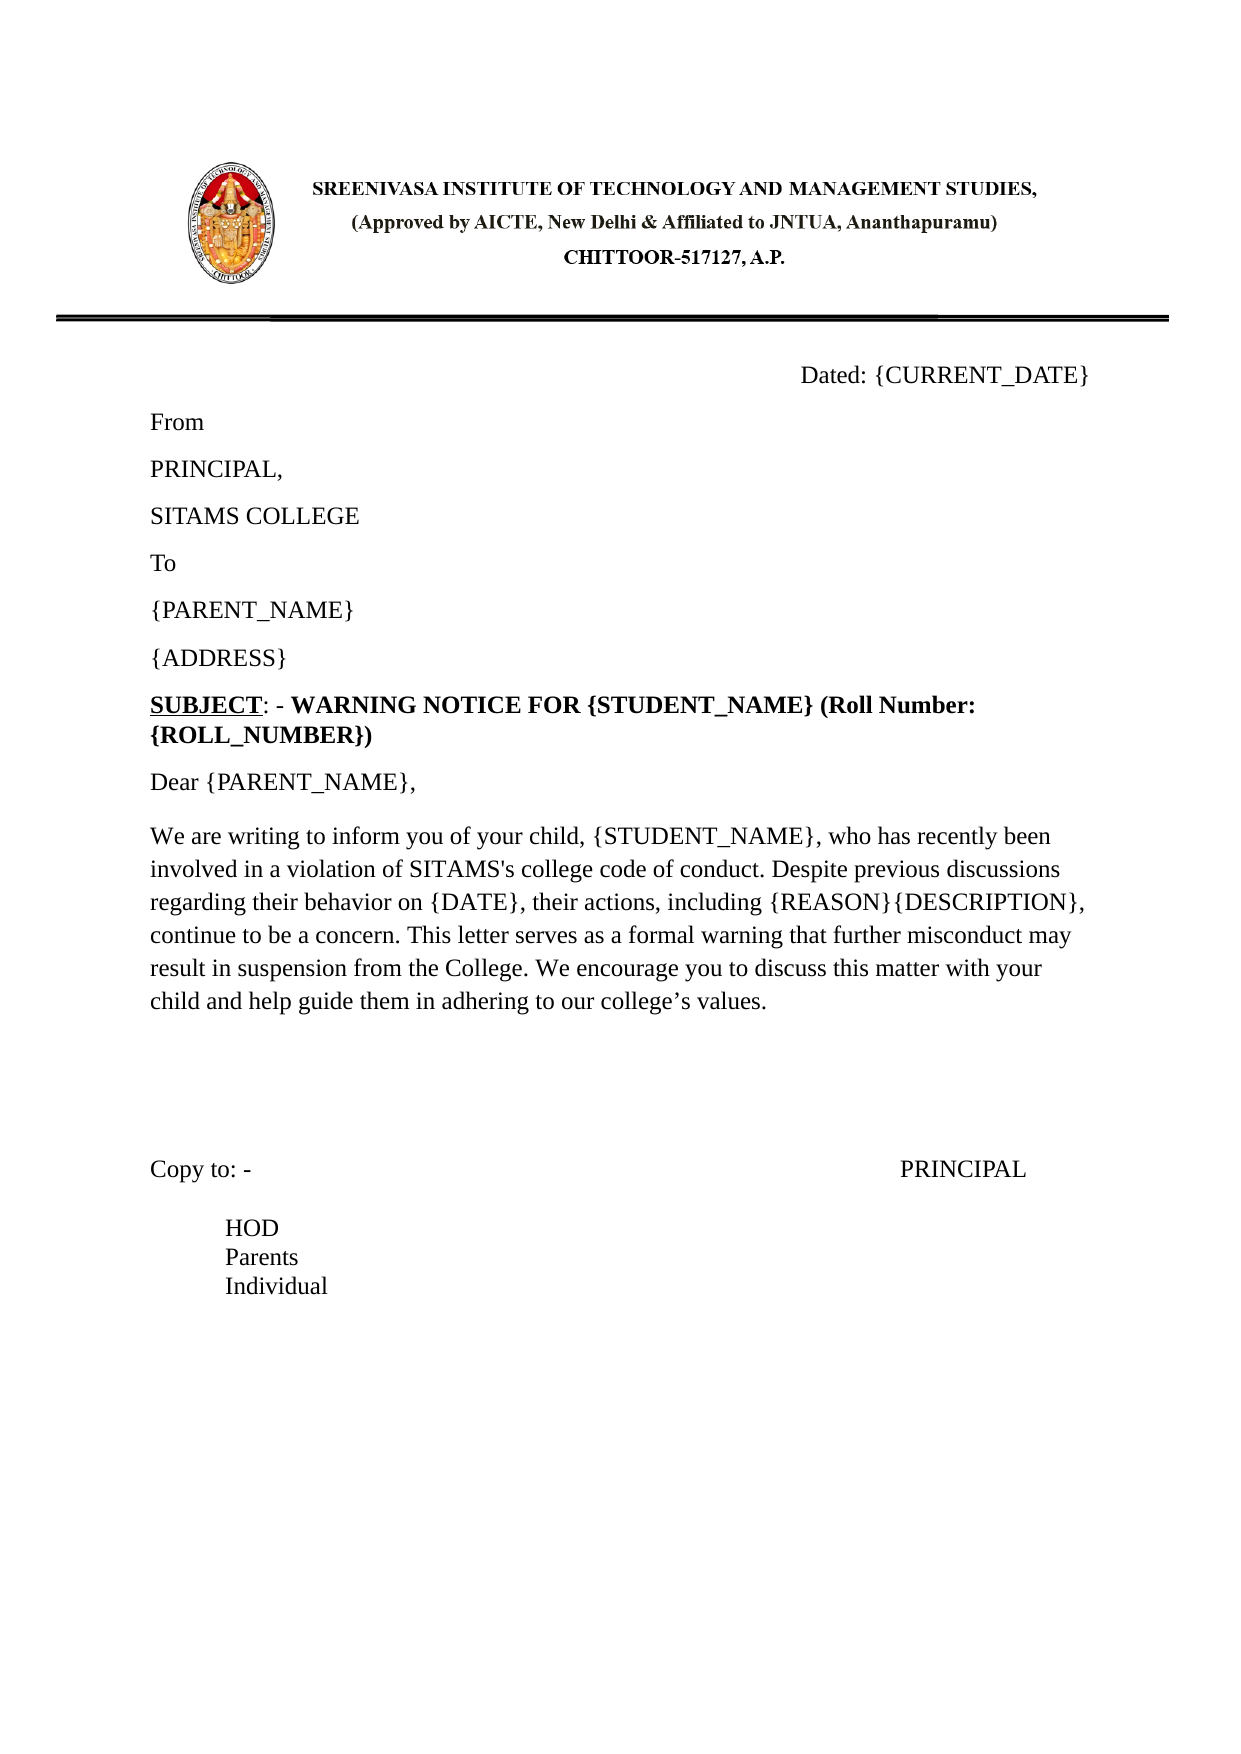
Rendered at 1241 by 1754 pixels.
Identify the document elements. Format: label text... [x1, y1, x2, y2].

text {PARENT_NAME} [150, 596, 1090, 624]
picture [150, 150, 1091, 295]
text SITAMS COLLEGE [150, 501, 1090, 530]
text Parents [150, 1242, 1090, 1271]
text SUBJECT: - WARNING NOTICE FOR {STUDENT_NAME} (Roll Number: {ROLL_NUMBER}) [150, 690, 1090, 749]
text We are writing to inform you of your child, {STUDENT_NAME}, who has recently been involved in a violation of SITAMS's college code of conduct. Despite previous discussions regarding their behavior on {DATE}, their actions, including {REASON}{DESCRIPTION}, continue to be a concern. This letter serves as a formal warning that further misconduct may result in suspension from the College. We encourage you to discuss this matter with your child and help guide them in adhering to our college’s values. [150, 821, 1090, 1015]
text Dear {PARENT_NAME}, [150, 767, 1090, 796]
text PRINCIPAL, [150, 454, 1090, 483]
text Copy to: - PRINCIPAL [150, 1154, 1090, 1182]
text To [150, 548, 1090, 577]
text HOD [150, 1213, 1090, 1242]
text From [150, 407, 1090, 436]
text Individual [150, 1271, 1090, 1300]
text Dated: {CURRENT_DATE} [150, 360, 1090, 389]
text {ADDRESS} [150, 643, 1090, 671]
